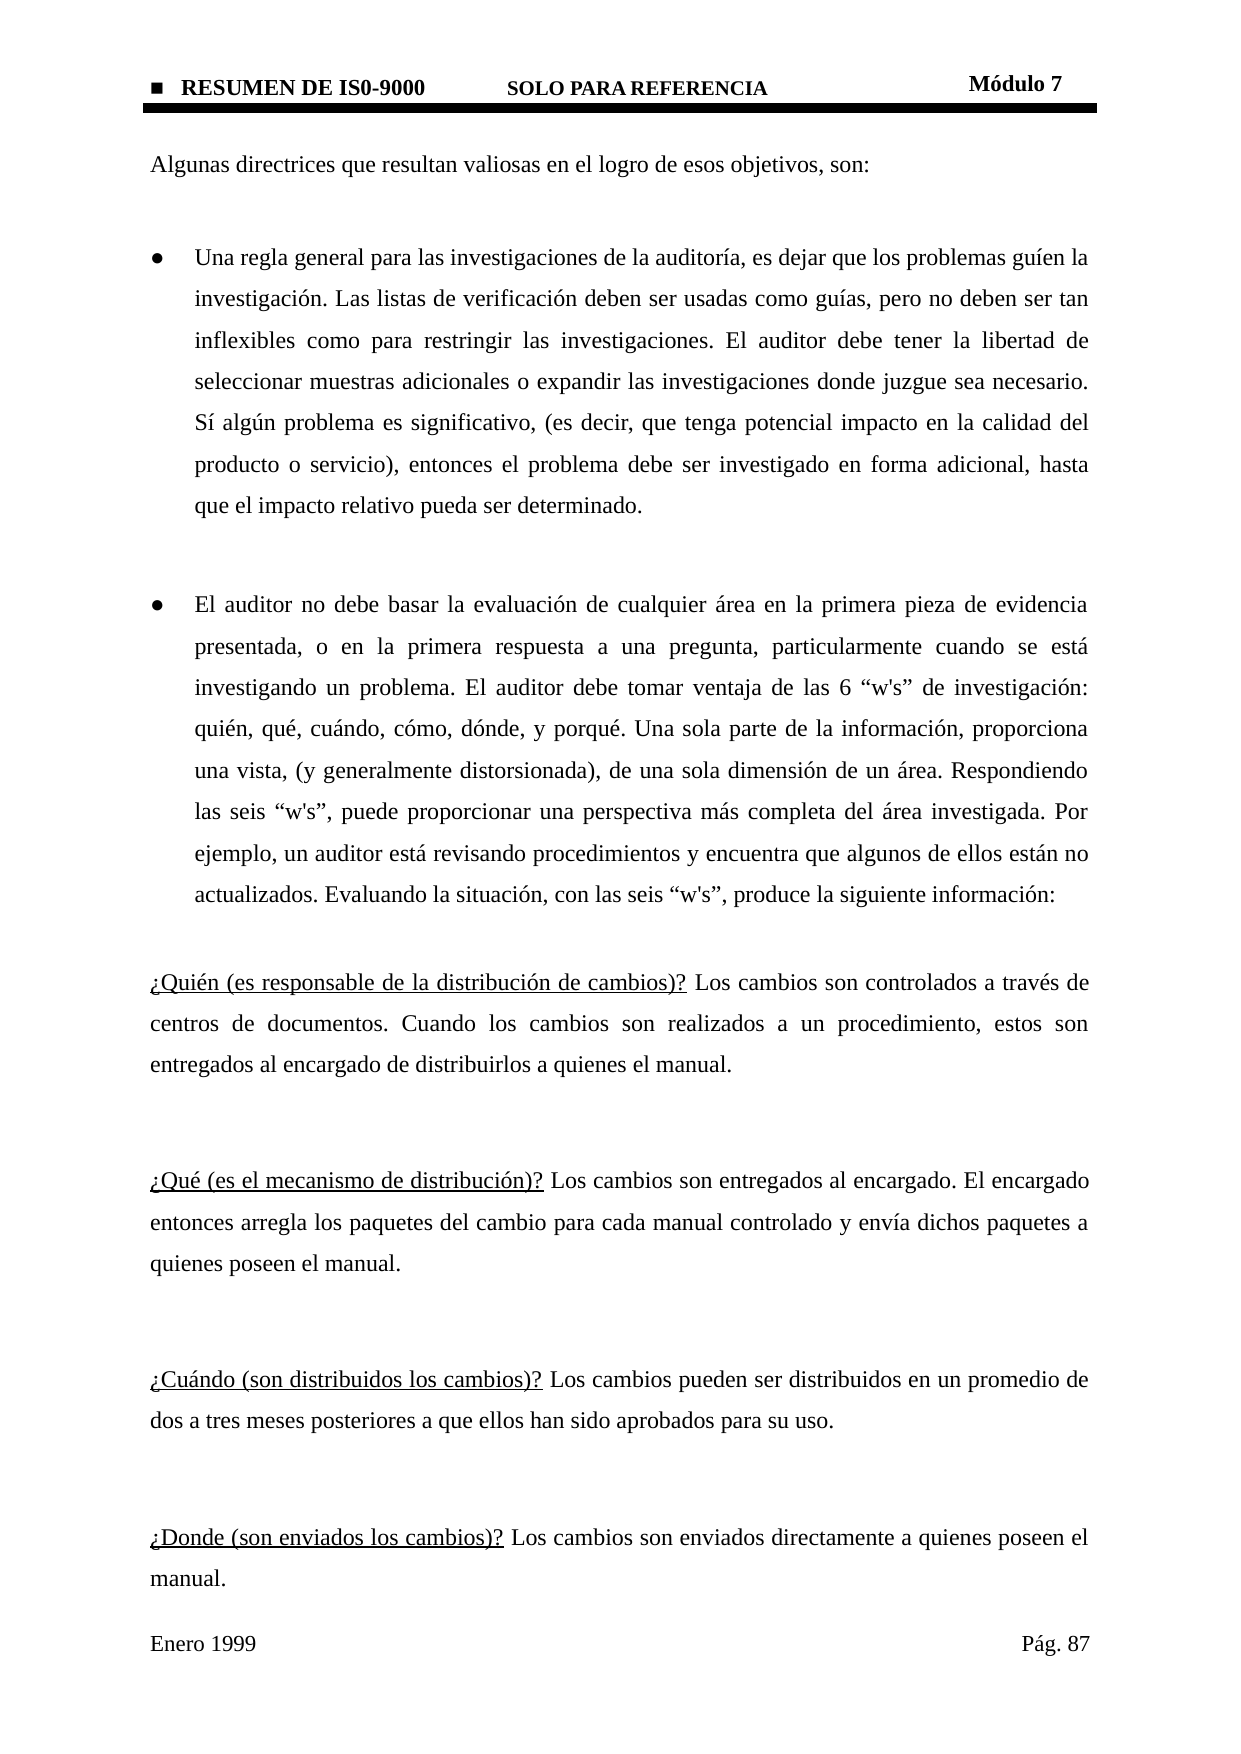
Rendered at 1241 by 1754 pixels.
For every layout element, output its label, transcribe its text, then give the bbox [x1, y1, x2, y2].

text ¿Donde (son enviados los cambios)? Los cambios son enviados directamente a quienes poseen el manual. [150, 1523, 1090, 1592]
text ¿Cuándo (son distribuidos los cambios)? Los cambios pueden ser distribuidos en un promedio de dos a tres meses posteriores a que ellos han sido aprobados para su uso. [150, 1365, 1090, 1434]
text ¿Quién (es responsable de la distribución de cambios)? Los cambios son controlados a través de centros de documentos. Cuando los cambios son realizados a un procedimiento, estos son entregados al encargado de distribuirlos a quienes el manual. [150, 968, 1090, 1078]
text Algunas directrices que resultan valiosas en el logro de esos objetivos, son: [150, 150, 1090, 178]
list El auditor no debe basar la evaluación de cualquier área en la primera pieza de evidencia presentada, o en la primera respuesta a una pregunta, particularmente cuando se está investigando un problema. El auditor debe tomar ventaja de las 6 “w's” de investigación: quién, qué, cuándo, cómo, dónde, y porqué. Una sola parte de la información, proporciona una vista, (y generalmente distorsionada), de una sola dimensión de un área. Respondiendo las seis “w's”, puede proporcionar una perspectiva más completa del área investigada. Por ejemplo, un auditor está revisando procedimientos y encuentra que algunos de ellos están no actualizados. Evaluando la situación, con las seis “w's”, produce la siguiente información: [150, 590, 1090, 907]
list Una regla general para las investigaciones de la auditoría, es dejar que los problemas guíen la investigación. Las listas de verificación deben ser usadas como guías, pero no deben ser tan inflexibles como para restringir las investigaciones. El auditor debe tener la libertad de seleccionar muestras adicionales o expandir las investigaciones donde juzgue sea necesario. Sí algún problema es significativo, (es decir, que tenga potencial impacto en la calidad del producto o servicio), entonces el problema debe ser investigado en forma adicional, hasta que el impacto relativo pueda ser determinado. [150, 243, 1090, 519]
text ¿Qué (es el mecanismo de distribución)? Los cambios son entregados al encargado. El encargado entonces arregla los paquetes del cambio para cada manual controlado y envía dichos paquetes a quienes poseen el manual. [150, 1166, 1090, 1277]
